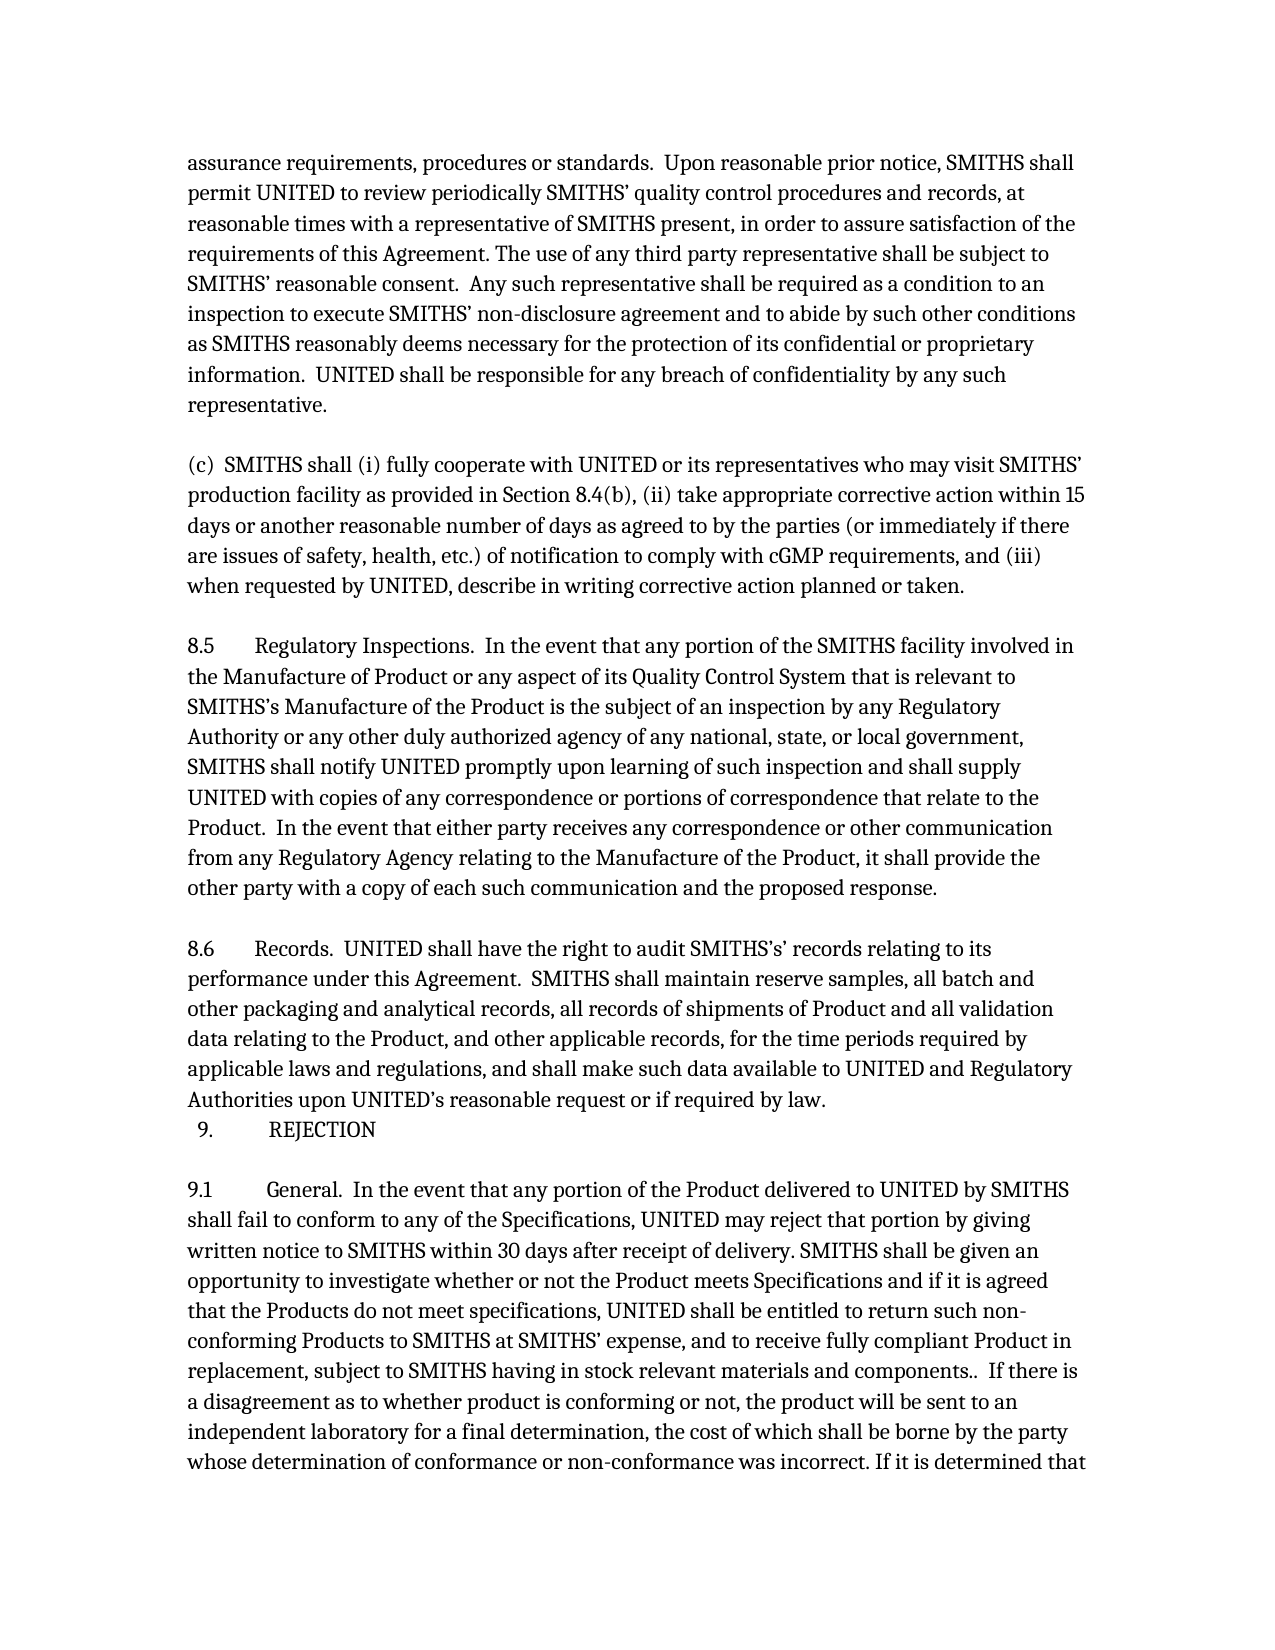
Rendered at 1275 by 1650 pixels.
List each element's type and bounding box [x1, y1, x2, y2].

text [187, 150, 1087, 1475]
